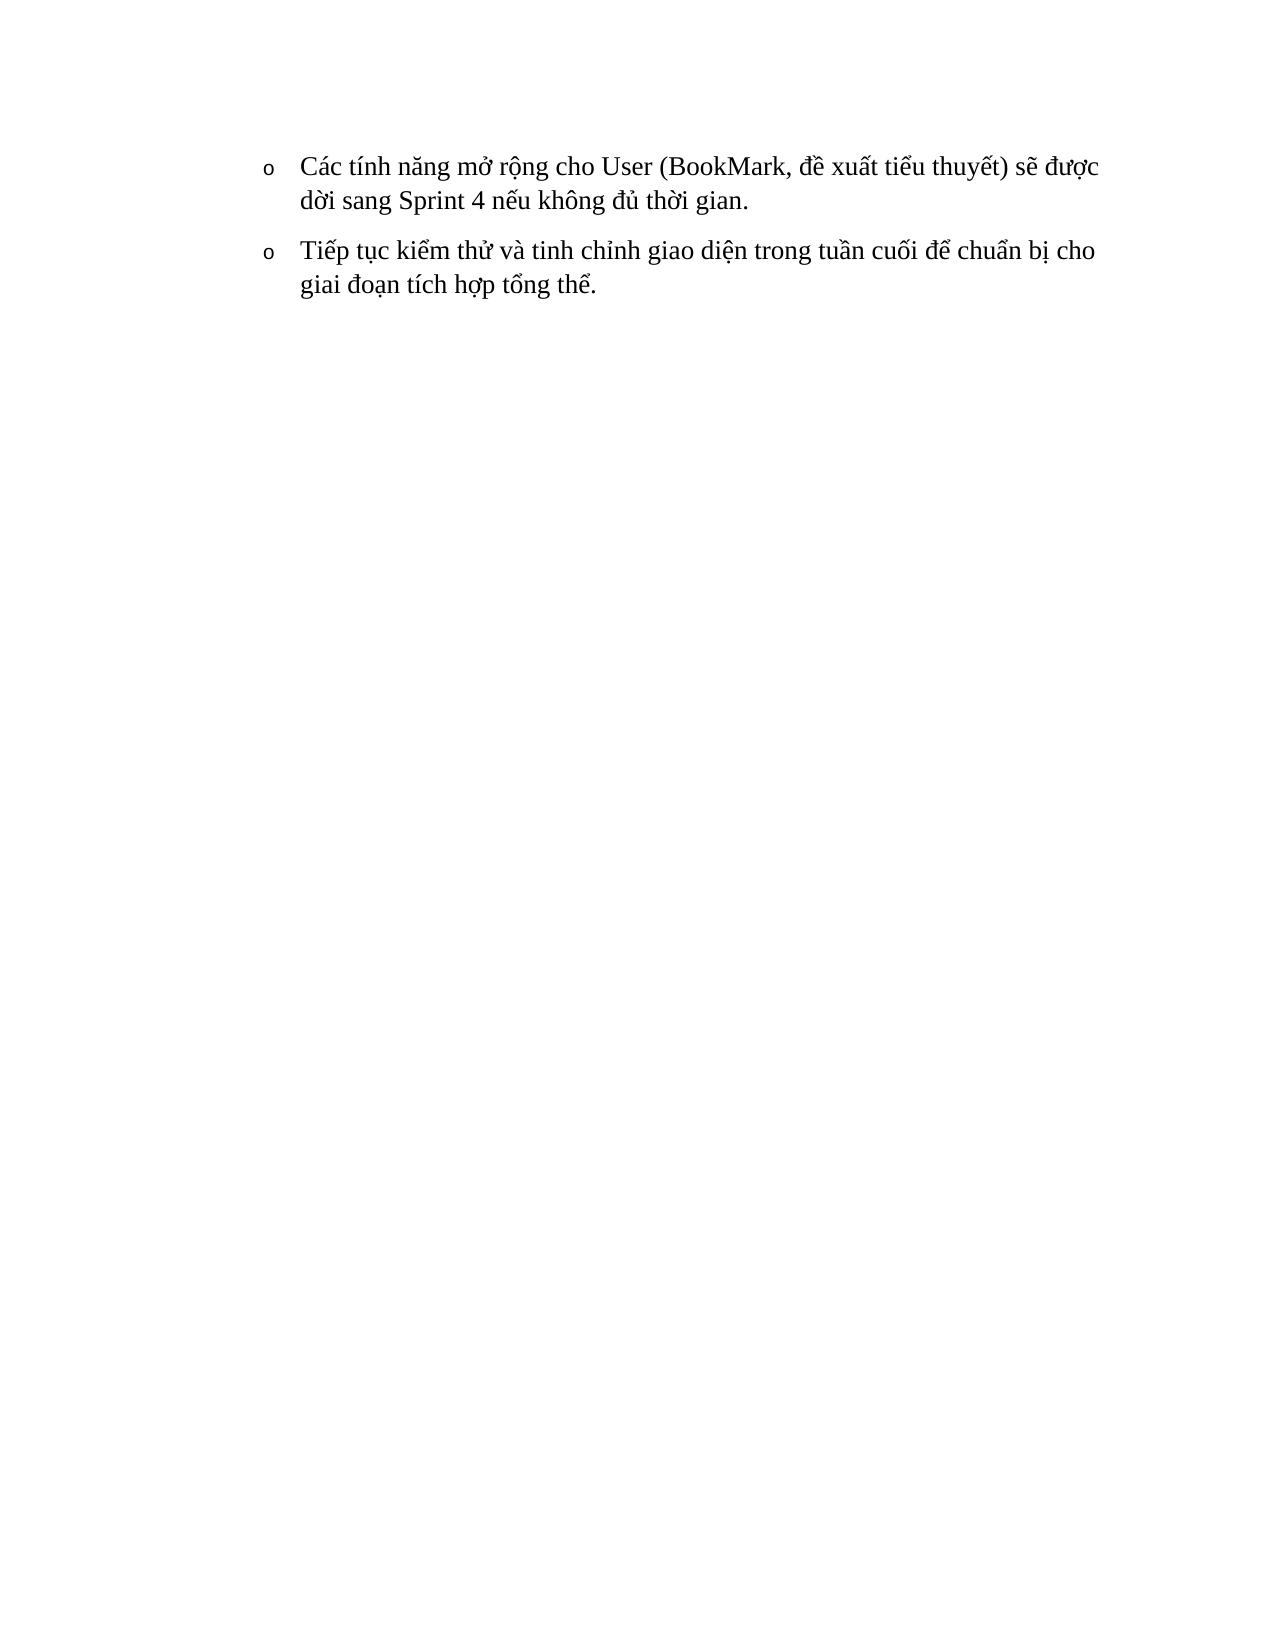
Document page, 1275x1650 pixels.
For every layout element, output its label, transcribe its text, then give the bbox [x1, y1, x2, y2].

list Các tính năng mở rộng cho User (BookMark, đề xuất tiểu thuyết) sẽ được dời sang Sprint 4 nếu không đủ thời gian. [262, 150, 1125, 215]
list Tiếp tục kiểm thử và tinh chỉnh giao diện trong tuần cuối để chuẩn bị cho giai đoạn tích hợp tổng thể. [262, 234, 1125, 299]
